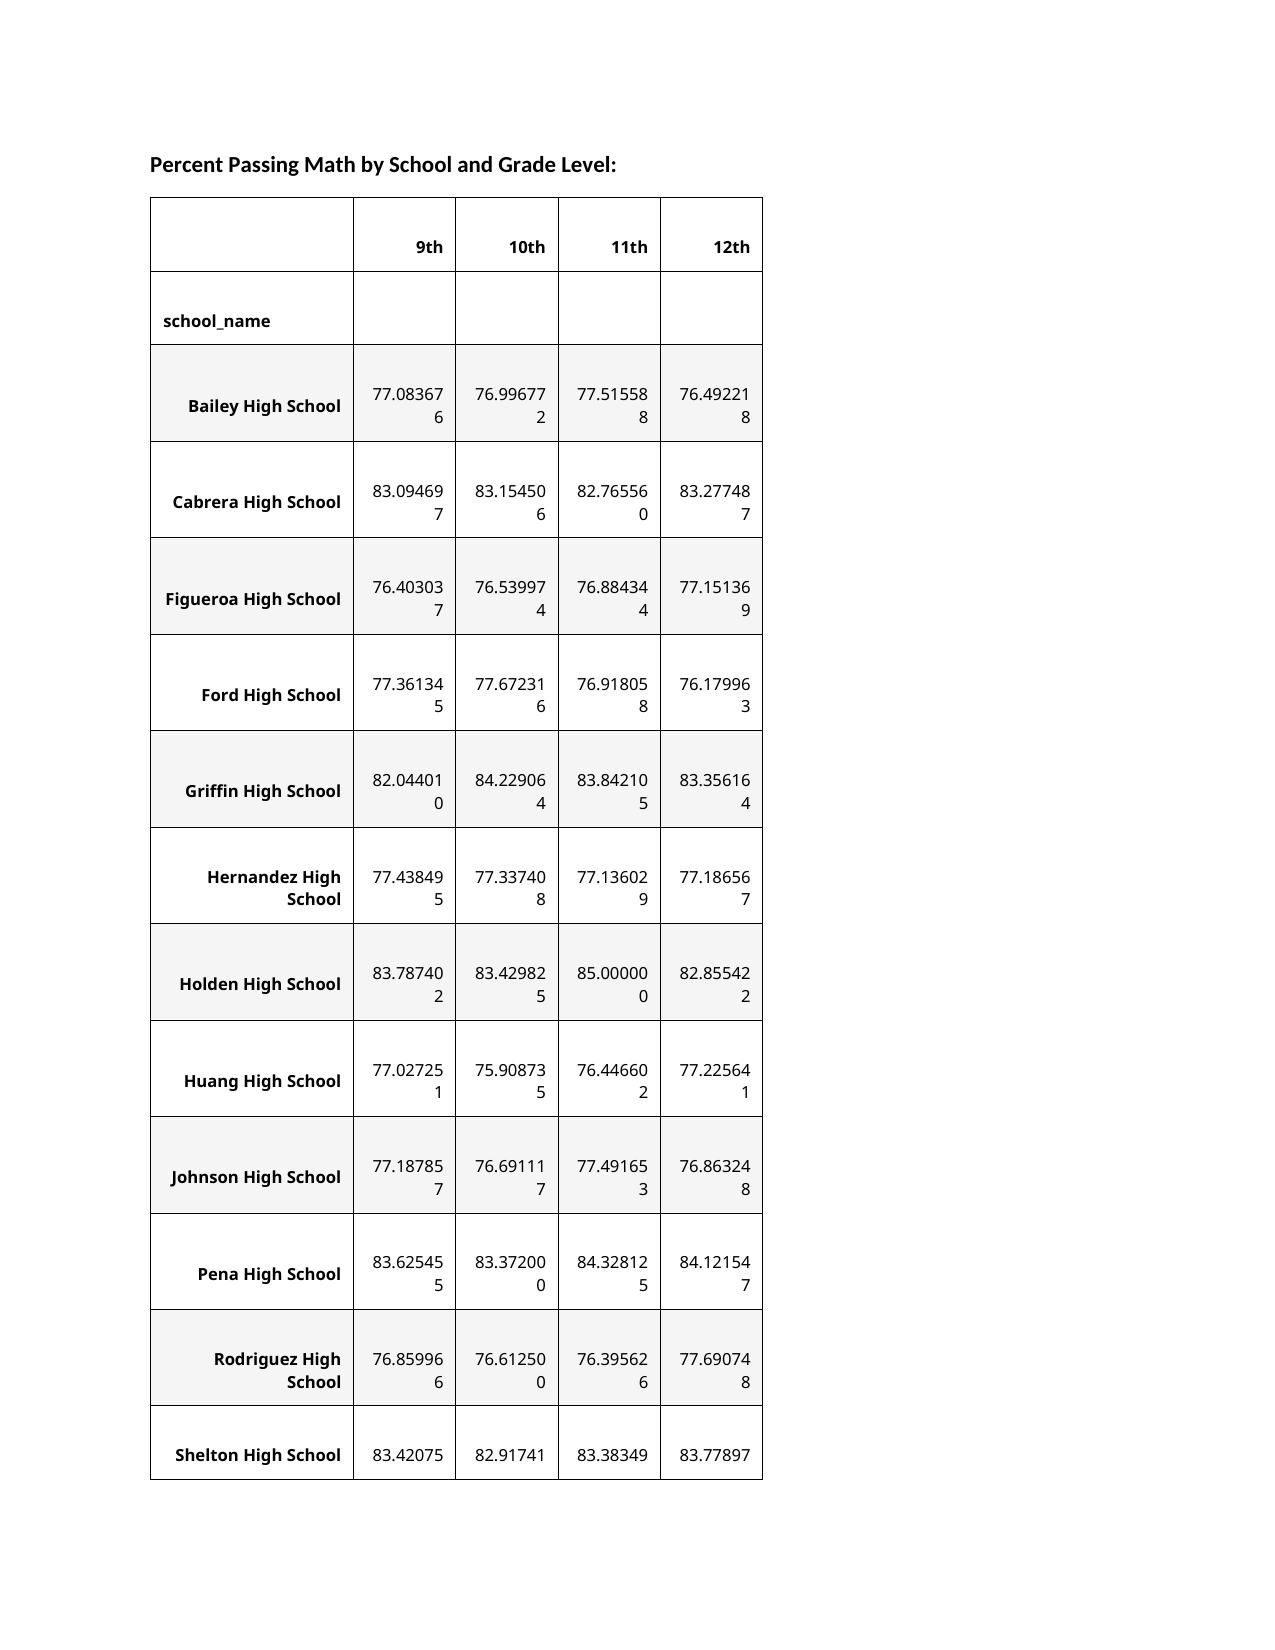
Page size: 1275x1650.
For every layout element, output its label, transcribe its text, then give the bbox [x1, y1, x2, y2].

table_cell Ford High School [151, 635, 353, 730]
table_cell [559, 272, 660, 344]
table_cell 77.337408 [456, 828, 558, 923]
table_cell 76.446602 [559, 1021, 660, 1116]
table_cell Hernandez High School [151, 828, 353, 923]
table_cell 83.372000 [456, 1214, 558, 1309]
table_header 10th [456, 198, 558, 271]
table_cell 76.691117 [456, 1117, 558, 1212]
table_cell 75.908735 [456, 1021, 558, 1116]
table_cell 76.395626 [559, 1310, 660, 1405]
table_cell 77.151369 [661, 538, 762, 634]
table_cell 83.778976 [661, 1406, 762, 1479]
table_header [151, 198, 353, 271]
table_cell [354, 272, 455, 344]
table_cell [456, 272, 558, 344]
table_cell 77.186567 [661, 828, 762, 923]
table_cell 83.094697 [354, 442, 455, 537]
table_cell 83.277487 [661, 442, 762, 537]
table_cell 82.855422 [661, 924, 762, 1019]
table_cell 82.044010 [354, 731, 455, 827]
table_cell 76.492218 [661, 345, 762, 441]
table_cell 83.154506 [456, 442, 558, 537]
table_cell Shelton High School [151, 1406, 353, 1479]
table_cell school_name [151, 272, 353, 344]
table_cell 82.917411 [456, 1406, 558, 1479]
table_cell 76.863248 [661, 1117, 762, 1212]
table_cell Pena High School [151, 1214, 353, 1309]
table_cell 77.672316 [456, 635, 558, 730]
text Percent Passing Math by School and Grade Level: [150, 150, 1125, 178]
table_cell 77.438495 [354, 828, 455, 923]
table_cell Johnson High School [151, 1117, 353, 1212]
table_cell 83.420755 [354, 1406, 455, 1479]
table_cell 84.121547 [661, 1214, 762, 1309]
table_cell 83.625455 [354, 1214, 455, 1309]
table_cell 77.027251 [354, 1021, 455, 1116]
table_cell 83.429825 [456, 924, 558, 1019]
table_cell 83.842105 [559, 731, 660, 827]
table_cell 76.403037 [354, 538, 455, 634]
table_cell 76.884344 [559, 538, 660, 634]
table_cell 83.383495 [559, 1406, 660, 1479]
table_cell 84.229064 [456, 731, 558, 827]
table_cell Bailey High School [151, 345, 353, 441]
table_cell 77.225641 [661, 1021, 762, 1116]
table_cell Holden High School [151, 924, 353, 1019]
table_cell 83.787402 [354, 924, 455, 1019]
table_cell 76.539974 [456, 538, 558, 634]
table_cell 77.187857 [354, 1117, 455, 1212]
table_cell [661, 272, 762, 344]
table_cell 85.000000 [559, 924, 660, 1019]
table_cell Cabrera High School [151, 442, 353, 537]
table_cell 76.179963 [661, 635, 762, 730]
table_cell 76.996772 [456, 345, 558, 441]
table_cell 77.515588 [559, 345, 660, 441]
table_header 9th [354, 198, 455, 271]
table_cell 77.690748 [661, 1310, 762, 1405]
table_cell 83.356164 [661, 731, 762, 827]
table_cell Huang High School [151, 1021, 353, 1116]
table_cell Griffin High School [151, 731, 353, 827]
table_cell Figueroa High School [151, 538, 353, 634]
table_cell 77.491653 [559, 1117, 660, 1212]
table_cell 77.136029 [559, 828, 660, 923]
table_header 11th [559, 198, 660, 271]
table_cell 76.612500 [456, 1310, 558, 1405]
table_cell Rodriguez High School [151, 1310, 353, 1405]
table_cell 76.918058 [559, 635, 660, 730]
table_cell 76.859966 [354, 1310, 455, 1405]
table_cell 77.361345 [354, 635, 455, 730]
table_header 12th [661, 198, 762, 271]
table_cell 77.083676 [354, 345, 455, 441]
table_cell 84.328125 [559, 1214, 660, 1309]
table_cell 82.765560 [559, 442, 660, 537]
